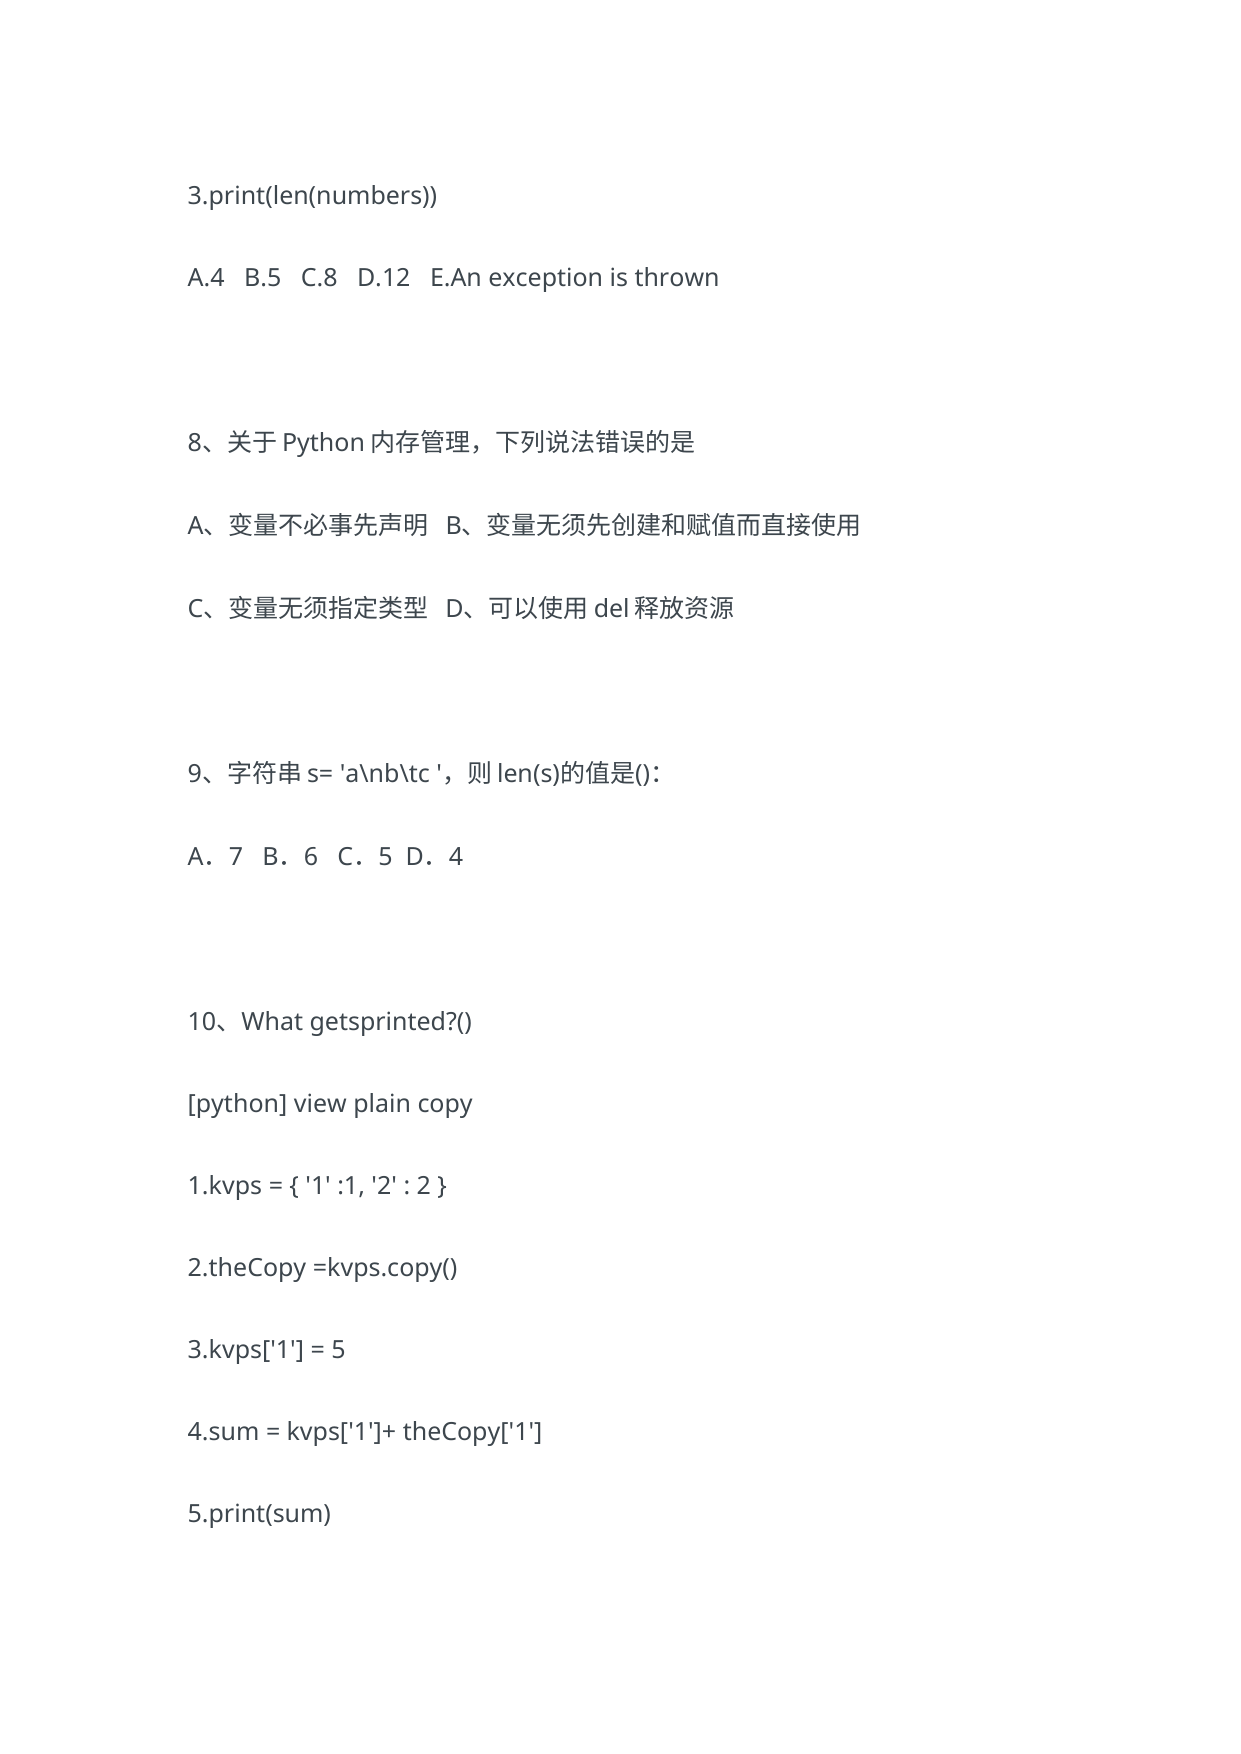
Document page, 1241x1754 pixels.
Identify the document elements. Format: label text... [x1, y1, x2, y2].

text [python] view plain copy [187, 1071, 1053, 1136]
text A、变量不必事先声明 B、变量无须先创建和赋值而直接使用 [187, 491, 1053, 556]
text A.4 B.5 C.8 D.12 E.An exception is thrown [187, 244, 1053, 309]
text 8、关于Python内存管理，下列说法错误的是 [187, 408, 1053, 473]
text 9、字符串s= 'a\nb\tc '，则len(s)的值是()： [187, 739, 1053, 804]
text A．7 B．6 C．5 D．4 [187, 822, 1053, 887]
text C、变量无须指定类型 D、可以使用del释放资源 [187, 574, 1053, 639]
text 2.theCopy =kvps.copy() [187, 1234, 1053, 1299]
text 3.print(len(numbers)) [187, 162, 1053, 227]
text 4.sum = kvps['1']+ theCopy['1'] [187, 1398, 1053, 1463]
text 5.print(sum) [187, 1481, 1053, 1546]
text 1.kvps = { '1' :1, '2' : 2 } [187, 1153, 1053, 1218]
text 10、What getsprinted?() [187, 987, 1053, 1052]
text 3.kvps['1'] = 5 [187, 1317, 1053, 1382]
